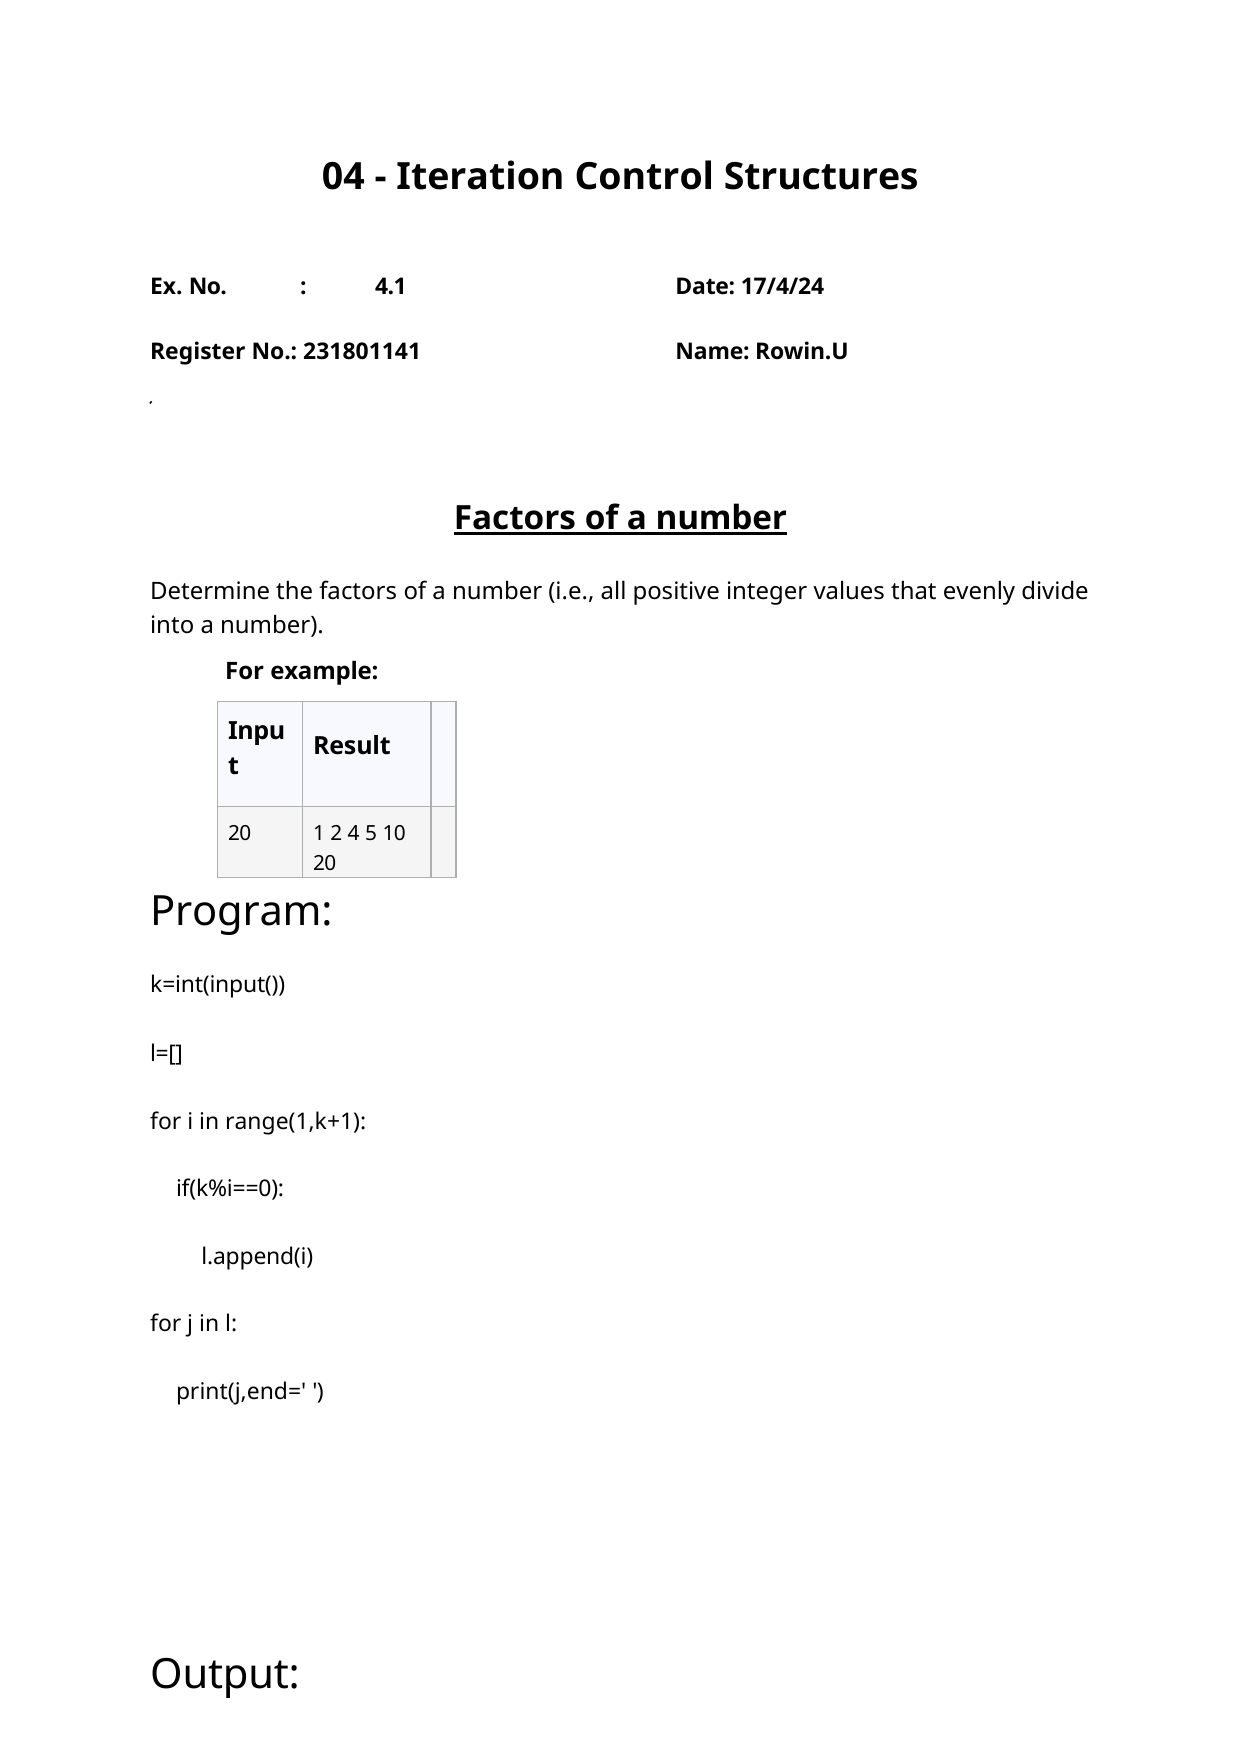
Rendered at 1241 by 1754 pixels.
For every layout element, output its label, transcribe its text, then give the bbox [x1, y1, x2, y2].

text for i in range(1,k+1): if(k%i==0): [150, 1104, 381, 1203]
text l.append(i) for j in l: [150, 1239, 317, 1338]
subtitle Output: [150, 1644, 1203, 1701]
text print(j,end=' ') [176, 1374, 1203, 1406]
text For example: [225, 654, 1203, 686]
subtitle Factors of a number [129, 494, 1111, 539]
table_cell [432, 807, 455, 877]
text Register No.: 231801141 Name: Rowin.U [150, 335, 1203, 366]
subtitle Program: [150, 881, 1203, 938]
text 04 - Iteration Control Structures [129, 149, 1111, 200]
table_header Result [303, 702, 430, 806]
table_cell 20 [218, 807, 302, 877]
text k=int(input()) l=[] [150, 968, 317, 1068]
text Determine the factors of a number (i.e., all positive integer values that evenly divide into a number). [150, 574, 1103, 641]
table_cell 1 2 4 5 10 20 [303, 807, 430, 877]
table_header Inpu t [218, 702, 302, 806]
table_header [432, 702, 455, 806]
text Ex. No. : 4.1 Date: 17/4/24 [150, 269, 1203, 301]
